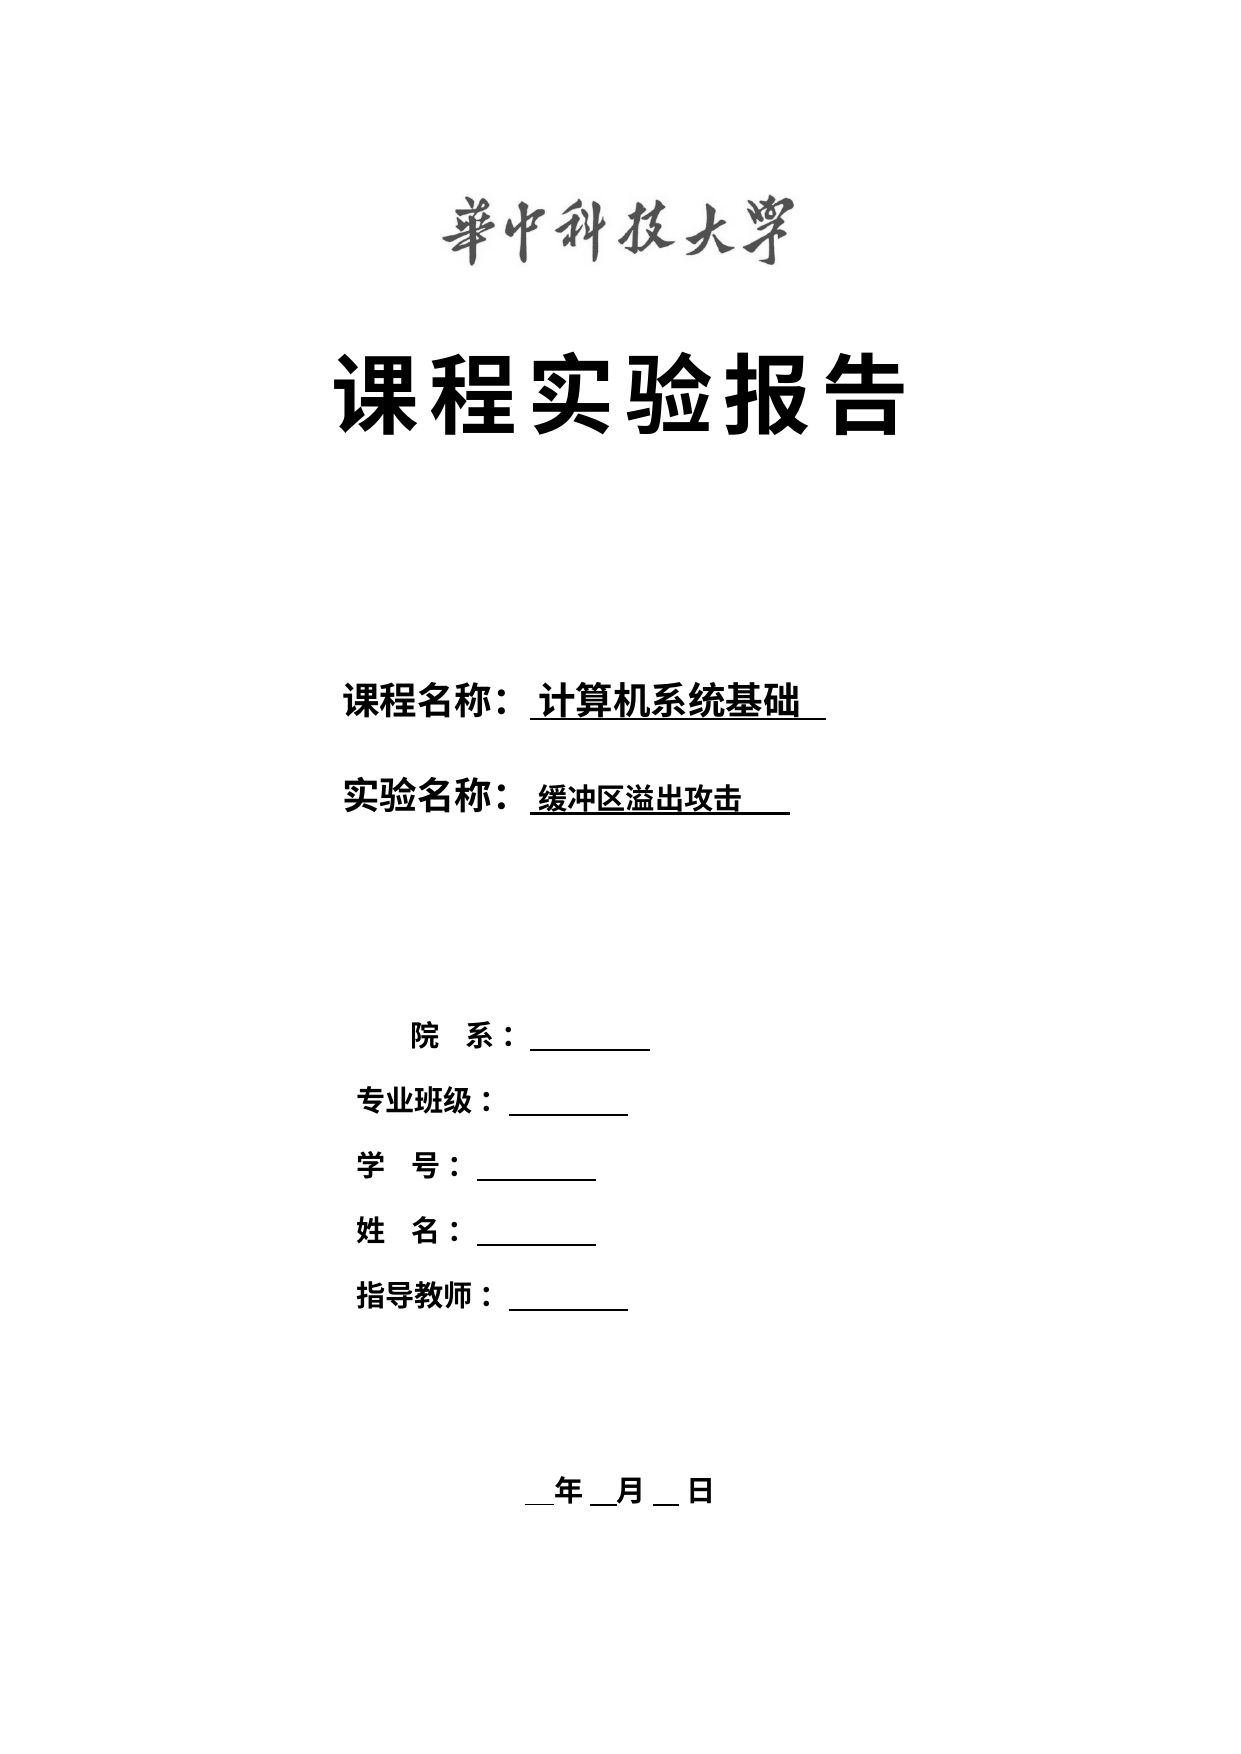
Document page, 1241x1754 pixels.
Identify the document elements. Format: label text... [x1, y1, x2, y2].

text 年 月 日 [117, 1457, 1123, 1522]
text 姓 名 ： [117, 1197, 1123, 1262]
text 课程名称： 计算机系统基础 [117, 666, 1123, 731]
text 实验名称： 缓冲区溢出攻击 [117, 761, 1123, 826]
text 指导教师 ： [117, 1262, 1123, 1327]
text 课 程 实 验 报 告 [117, 324, 1123, 454]
text 学 号 ： [117, 1132, 1123, 1197]
text 专业班级 ： [117, 1067, 1123, 1132]
text 院 系 ： [117, 1002, 1123, 1067]
